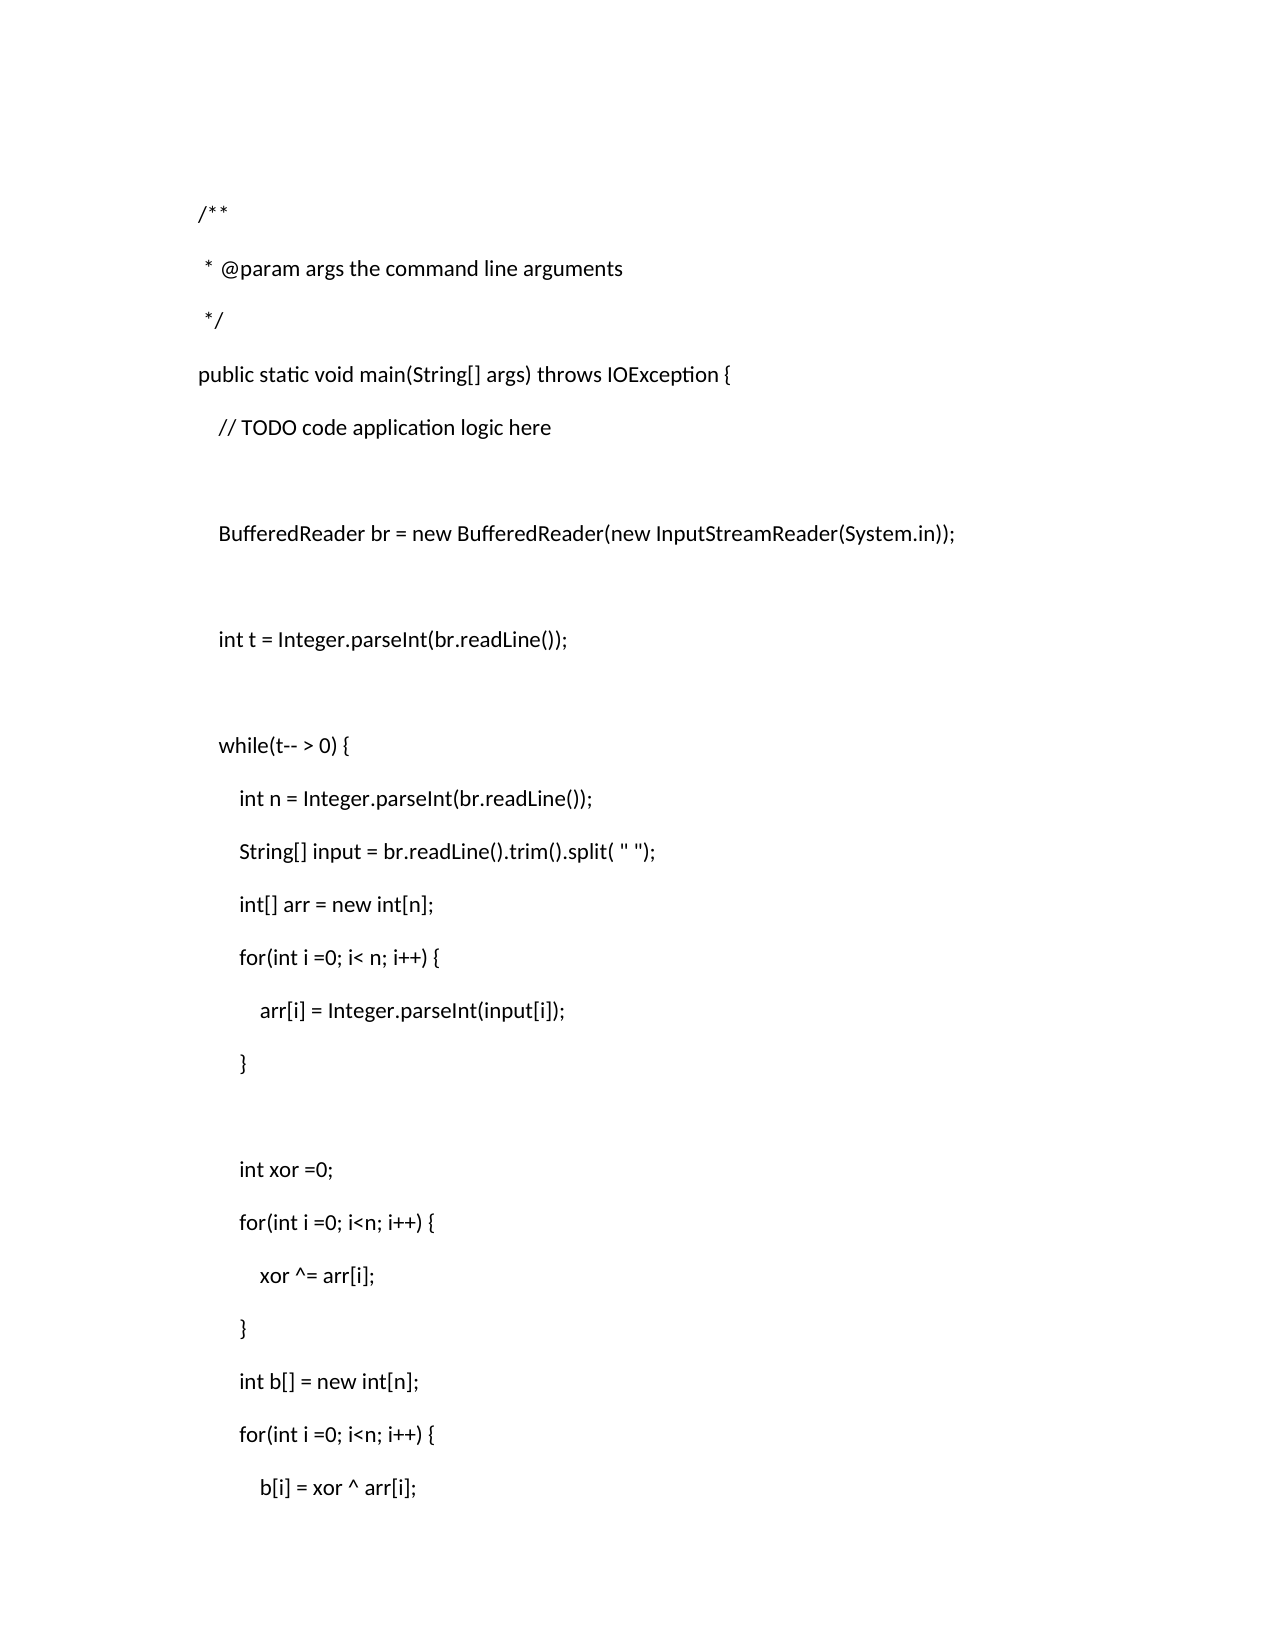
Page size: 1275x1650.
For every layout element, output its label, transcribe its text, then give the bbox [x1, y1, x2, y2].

text BufferedReader br = new BufferedReader(new InputStreamReader(System.in)); [177, 519, 1098, 547]
text int t = Integer.parseInt(br.readLine()); [177, 625, 1098, 653]
text int b[] = new int[n]; [177, 1367, 1098, 1395]
text } [177, 1314, 1098, 1342]
text */ [177, 307, 1098, 335]
text public static void main(String[] args) throws IOException { [177, 360, 1098, 388]
text for(int i =0; i<n; i++) { [177, 1208, 1098, 1236]
text xor ^= arr[i]; [177, 1261, 1098, 1289]
text for(int i =0; i<n; i++) { [177, 1420, 1098, 1448]
text /** [177, 201, 1098, 229]
text int n = Integer.parseInt(br.readLine()); [177, 784, 1098, 812]
text * @param args the command line arguments [177, 254, 1098, 282]
text int[] arr = new int[n]; [177, 890, 1098, 918]
text b[i] = xor ^ arr[i]; [177, 1473, 1098, 1501]
text arr[i] = Integer.parseInt(input[i]); [177, 996, 1098, 1024]
text while(t-- > 0) { [177, 731, 1098, 759]
text String[] input = br.readLine().trim().split( " "); [177, 837, 1098, 865]
text for(int i =0; i< n; i++) { [177, 943, 1098, 971]
text int xor =0; [177, 1155, 1098, 1183]
text } [177, 1049, 1098, 1077]
text // TODO code application logic here [177, 413, 1098, 441]
